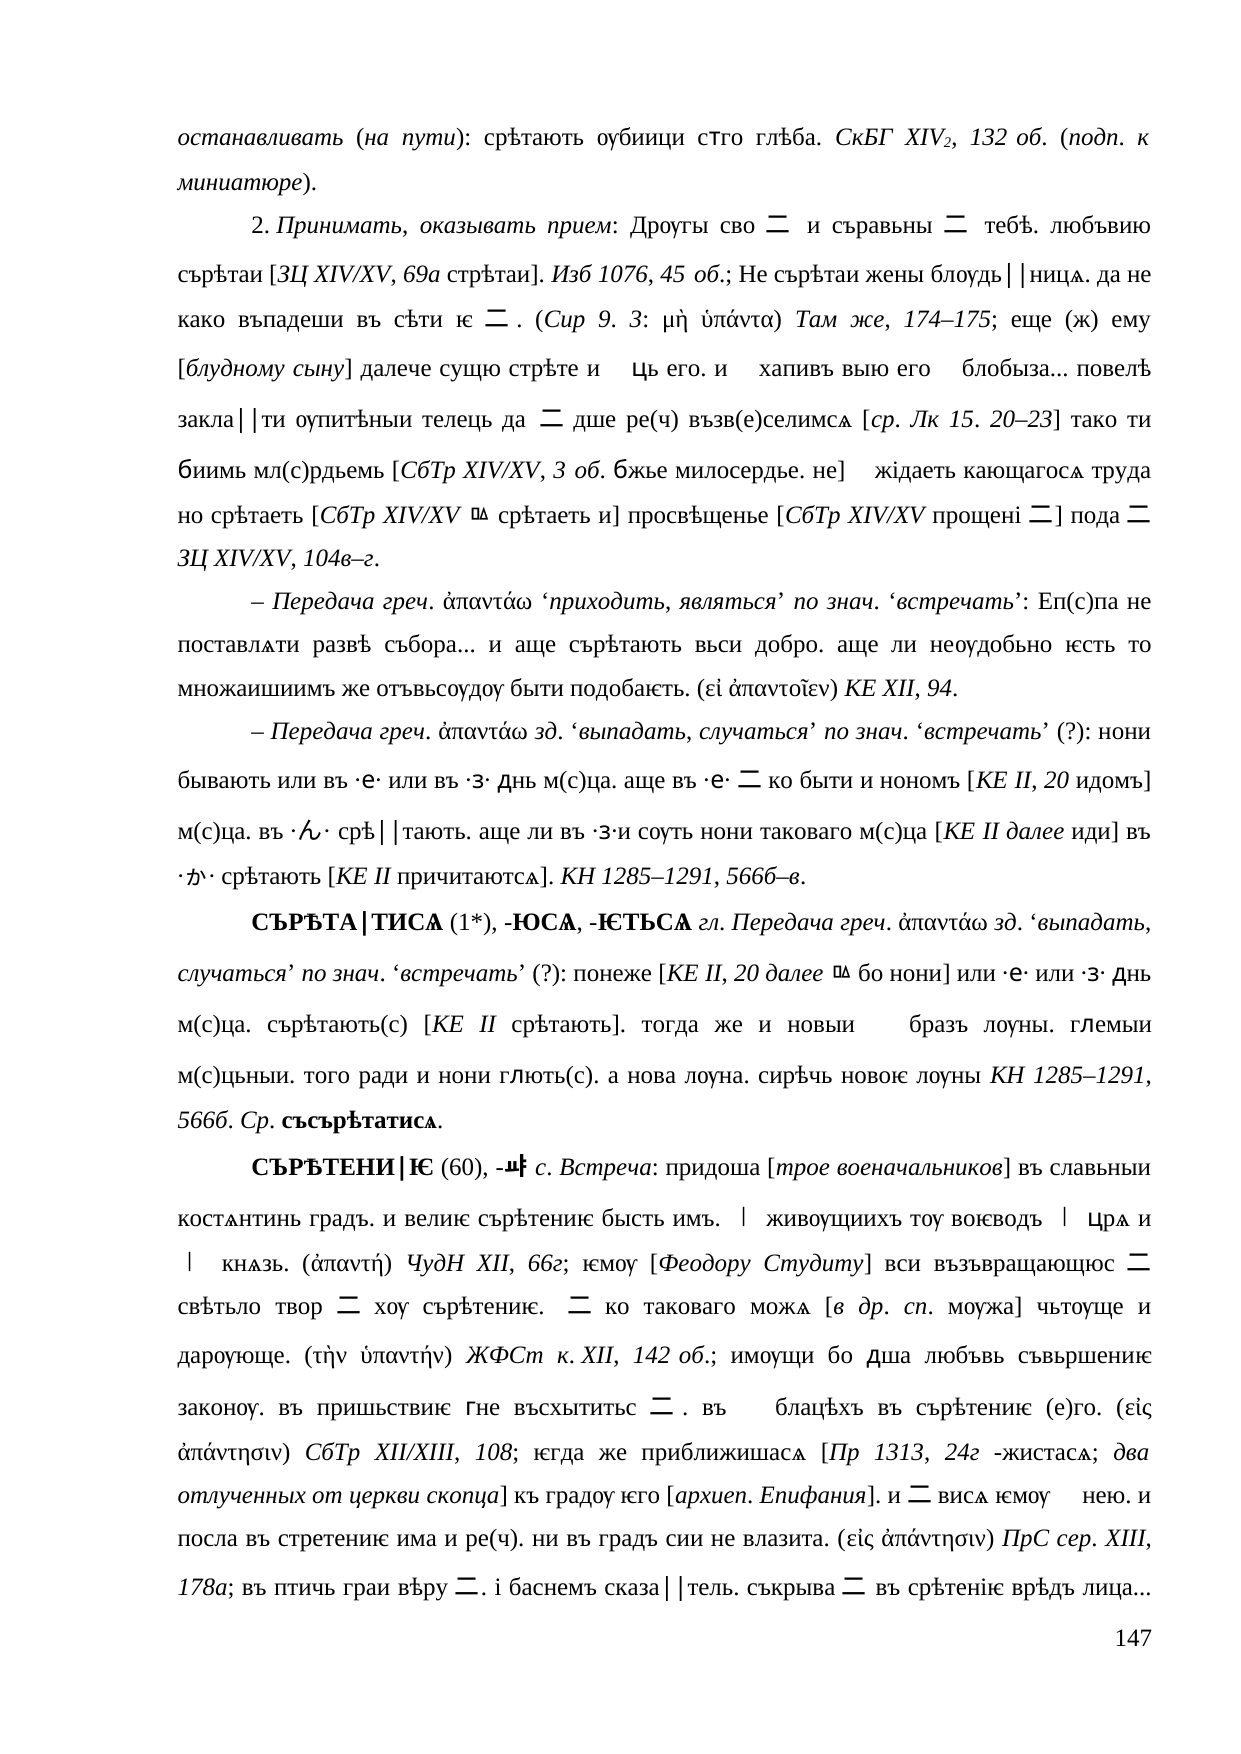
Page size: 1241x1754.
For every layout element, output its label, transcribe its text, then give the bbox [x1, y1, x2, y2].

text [177, 1149, 1152, 1603]
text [177, 118, 1152, 195]
text – Передача греч. ἀπαντάω ‘приходить, являться’ по знач. ‘встречать’: Еп(с)па не поставлѧти развѣ събора... и аще сърѣтають вьси добро. аще ли неѹдобьно ѥсть то множаишиимъ же отъвьсѹдѹ быти подобаѥть. (εἰ ἀπαντοῖεν) КЕ XII, 94. [177, 586, 1152, 701]
text 2. Принимать, оказывать прием: Дрѹгы сво㆓ и съравьны㆓ тебѣ. любъвию сърѣтаи [ЗЦ XIV/XV, 69а стрѣтаи]. Изб 1076, 45 об.; Не сърѣтаи жены блѹдь||ницѧ. да не како въпадеши въ сѣти ѥ㆓. (Сир 9. 3: μὴ ὑπάντα) Там же, 174–175; еще (ж) ему [блудному сыну] далече сущю стрѣте и ㆏ць его. и ㆏хапивъ выю его ㆏блобыза... повелѣ закла||ти ѹпитѣныи телець да ㆓дше ре(ч) възв(е)селимсѧ [ср. Лк 15. 20–23] тако ти биимь мл(с)рдьемь [СбТр XIV/XV, 3 об. бжье милосердье. не] ㆏жiдаеть кающагосѧ труда но срѣтаеть [СбТр XIV/XV ㅰсрѣтаеть и] просвѣщенье [СбТр XIV/XV прощенi㆓] пода㆓ ЗЦ XIV/XV, 104в–г. [177, 210, 1152, 572]
text – Передача греч. ἀπαντάω зд. ‘выпадать, случаться’ по знач. ‘встречать’ (?): нони бывають или въ ∙е∙ или въ ∙з∙ днь м(с)ца. аще въ ∙е∙ ㆓ко быти и нономъ [КЕ II, 20 идомъ] м(с)ца. въ ∙ん∙ срѣ||тають. аще ли въ ∙з∙и сѹть нони таковаго м(с)ца [КЕ II далее иди] въ ∙ゕ∙ срѣтають [КЕ II причитаютсѧ]. КН 1285–1291, 566б–в. [177, 716, 1152, 890]
text сърѣта|тиcѦ (1*), -юcѦ, -ѤтьcѦ гл. Передача греч. ἀπαντάω зд. ‘выпадать, случаться’ по знач. ‘встречать’ (?): понеже [КЕ II, 20 далее ㅰбо нони] или ∙е∙ или ∙з∙ днь м(с)ца. сърѣтають(с) [КЕ II срѣтають]. тогда же и новыи ㆏бразъ лѹны. глемыи м(с)цьныи. того ради и нони глють(с). а нова лѹна. сирѣчь новоѥ лѹны КН 1285–1291, 566б. Ср. съсърѣтатисѧ. [177, 904, 1152, 1134]
